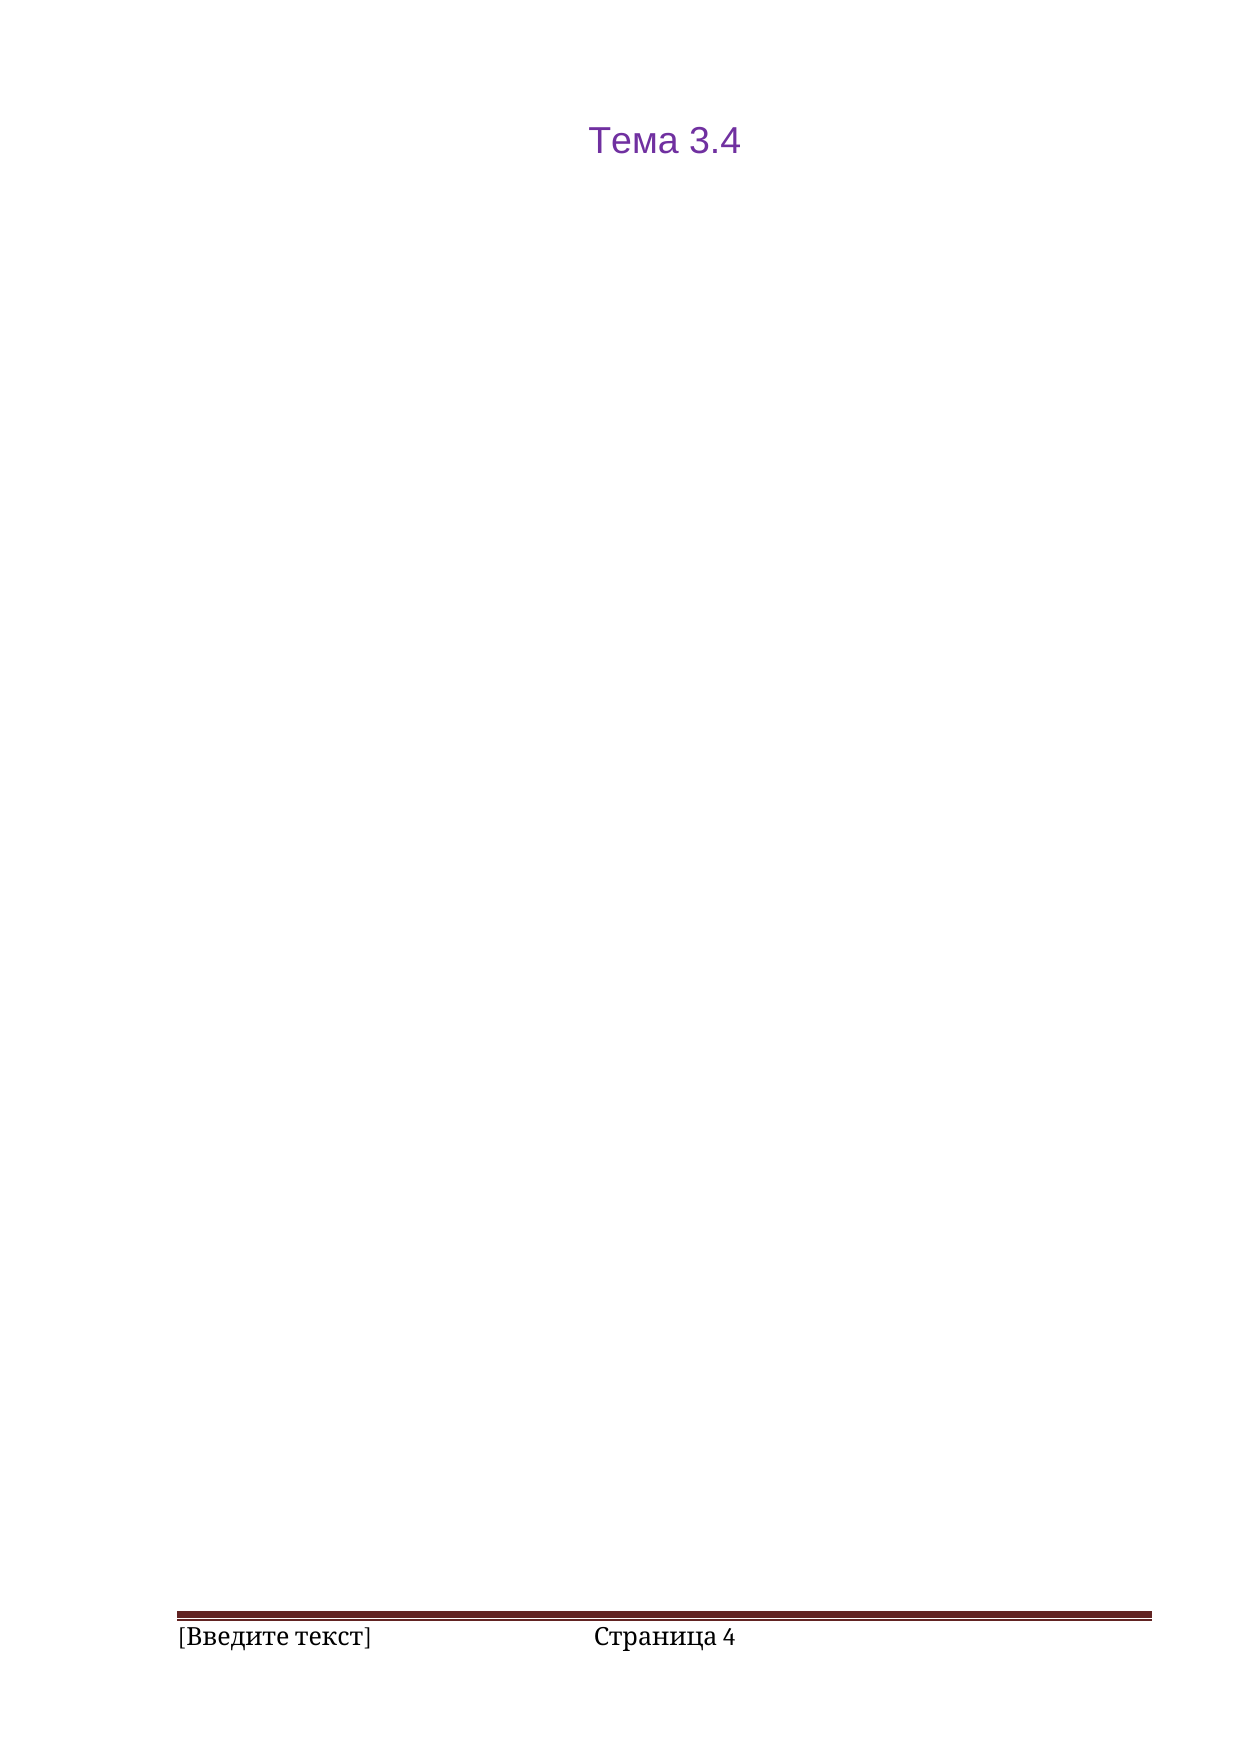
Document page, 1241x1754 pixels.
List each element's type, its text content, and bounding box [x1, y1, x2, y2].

text Тема 3.4 [177, 118, 1152, 161]
